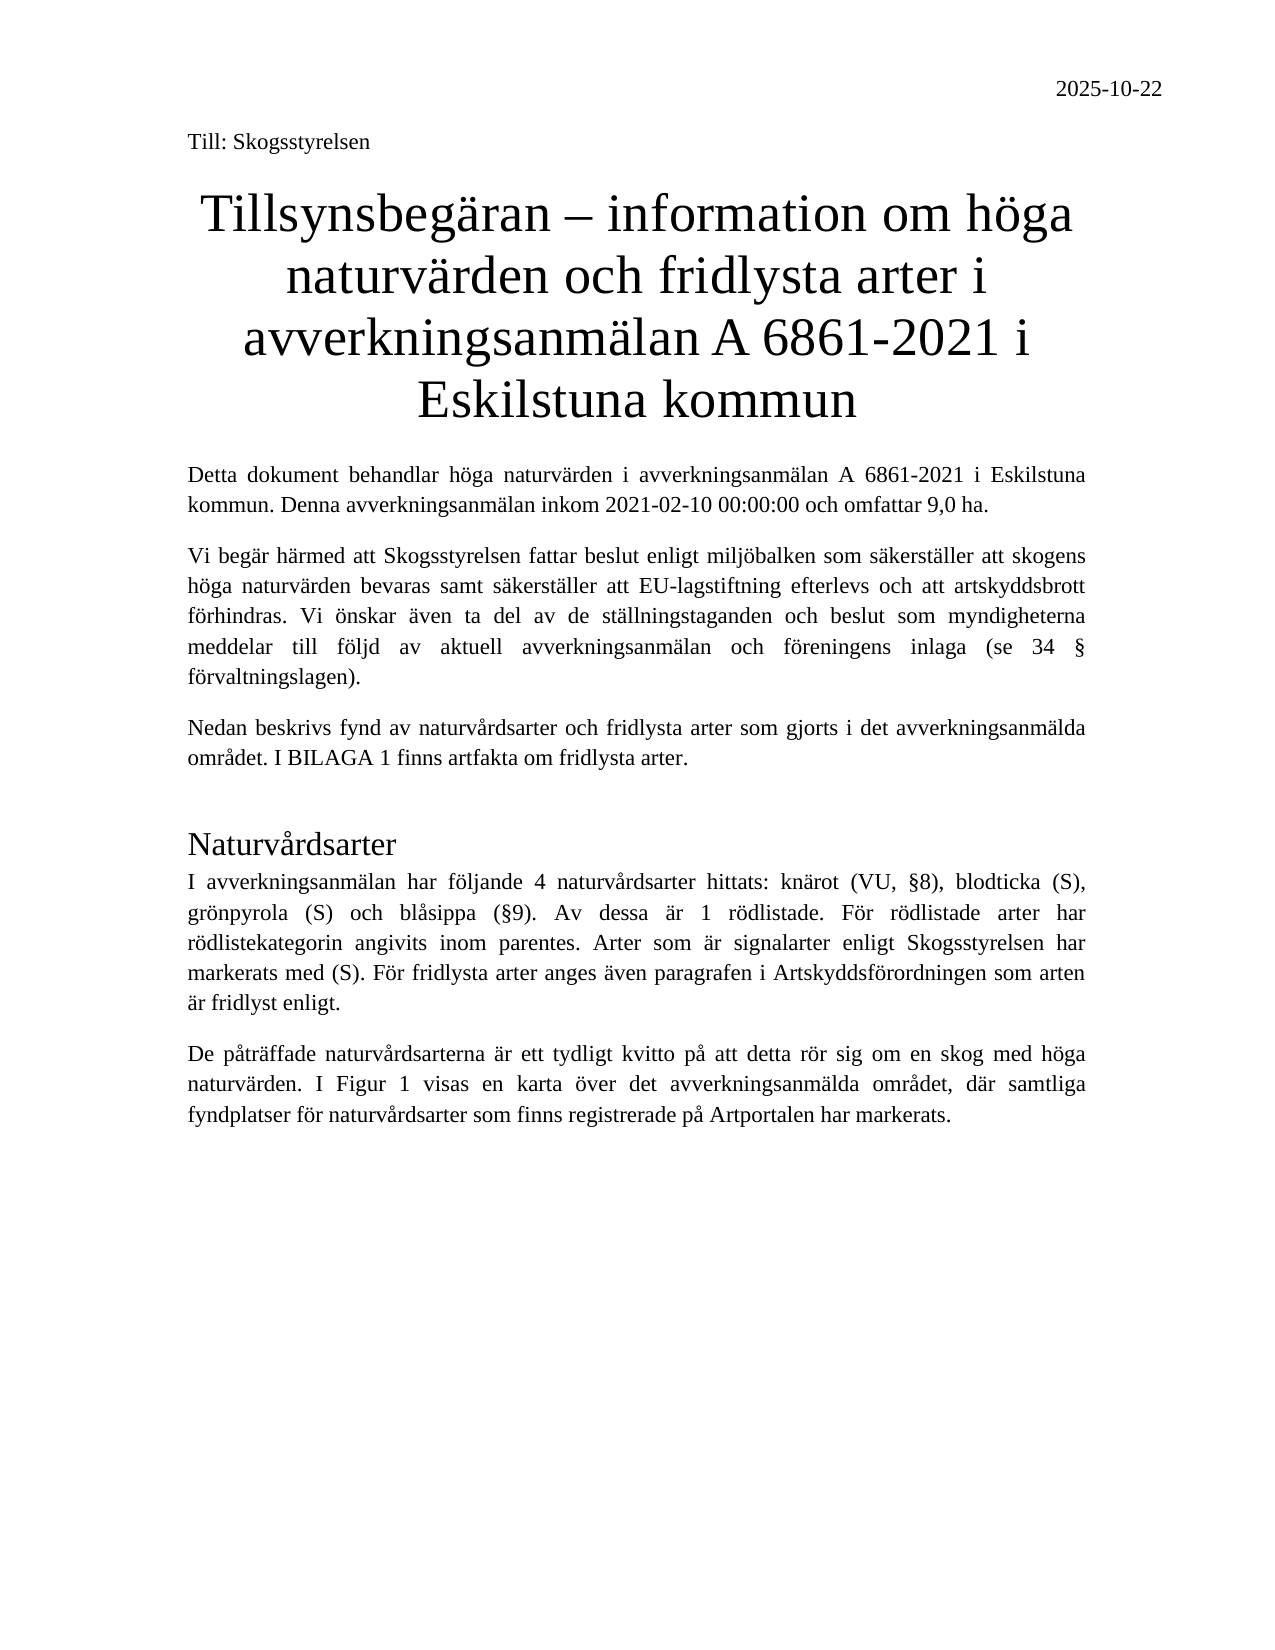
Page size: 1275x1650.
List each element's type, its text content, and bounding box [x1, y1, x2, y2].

text I avverkningsanmälan har följande 4 naturvårdsarter hittats: knärot (VU, §8), blodticka (S), grönpyrola (S) och blåsippa (§9). Av dessa är 1 rödlistade. För rödlistade arter har rödlistekategorin angivits inom parentes. Arter som är signalarter enligt Skogsstyrelsen har markerats med (S). För fridlysta arter anges även paragrafen i Artskyddsförordningen som arten är fridlyst enligt. [187, 868, 1087, 1016]
text Nedan beskrivs fynd av naturvårdsarter och fridlysta arter som gjorts i det avverkningsanmälda området. I BILAGA 1 finns artfakta om fridlysta arter. [187, 714, 1087, 771]
text De påträffade naturvårdsarterna är ett tydligt kvitto på att detta rör sig om en skog med höga naturvärden. I Figur 1 visas en karta över det avverkningsanmälda området, där samtliga fyndplatser för naturvårdsarter som finns registrerade på Artportalen har markerats. [187, 1040, 1087, 1127]
text Vi begär härmed att Skogsstyrelsen fattar beslut enligt miljöbalken som säkerställer att skogens höga naturvärden bevaras samt säkerställer att EU-lagstiftning efterlevs och att artskyddsbrott förhindras. Vi önskar även ta del av de ställningstaganden och beslut som myndigheterna meddelar till följd av aktuell avverkningsanmälan och föreningens inlaga (se 34 § förvaltningslagen). [187, 542, 1087, 689]
text Detta dokument behandlar höga naturvärden i avverkningsanmälan A 6861-2021 i Eskilstuna kommun. Denna avverkningsanmälan inkom 2021-02-10 00:00:00 och omfattar 9,0 ha. [187, 461, 1087, 517]
title Tillsynsbegäran – information om höga naturvärden och fridlysta arter i avverkningsanmälan A 6861-2021 i Eskilstuna kommun [187, 180, 1087, 429]
subtitle Naturvårdsarter [187, 824, 1087, 863]
